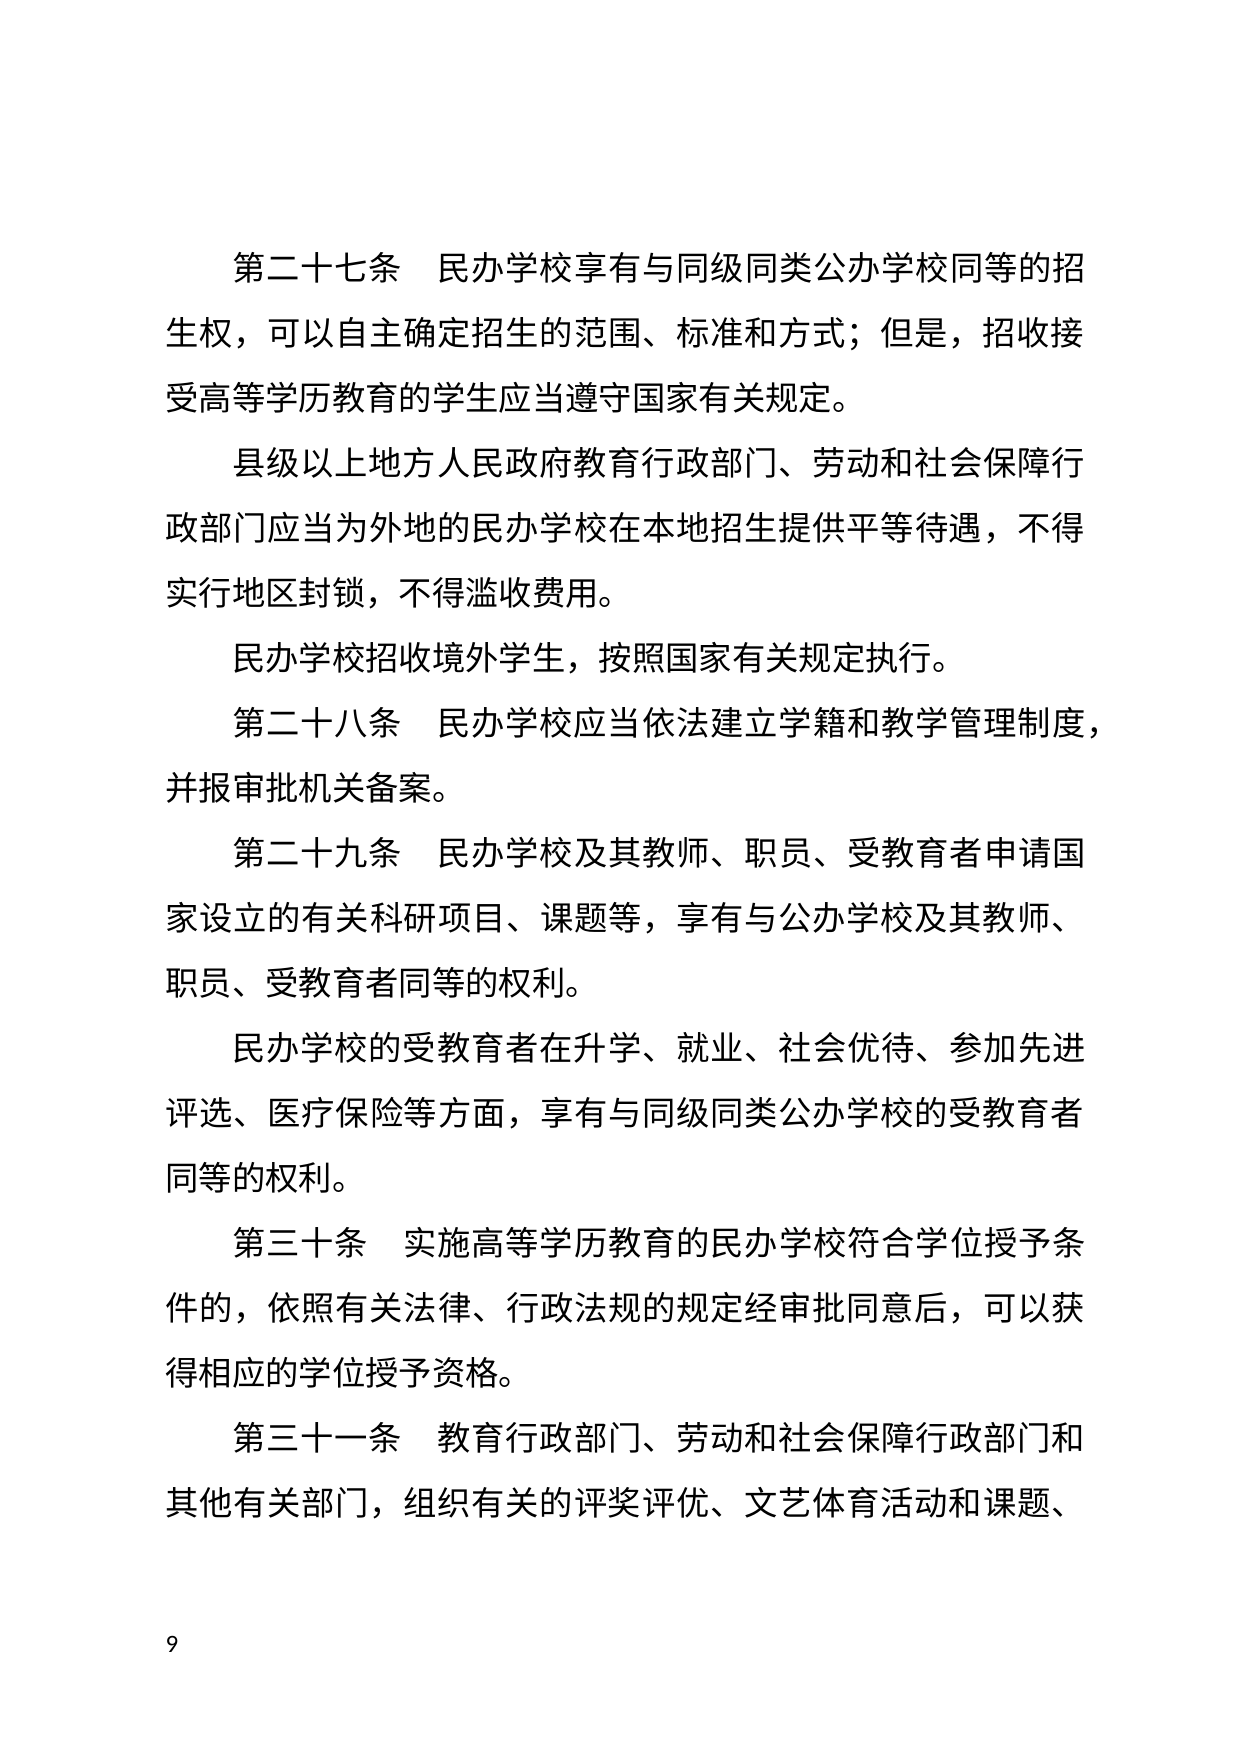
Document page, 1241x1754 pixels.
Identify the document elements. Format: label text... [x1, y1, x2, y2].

text 第三十条 实施高等学历教育的民办学校符合学位授予条件的，依照有关法律、行政法规的规定经审批同意后，可以获得相应的学位授予资格。 [165, 1208, 1087, 1403]
text 民办学校的受教育者在升学、就业、社会优待、参加先进评选、医疗保险等方面，享有与同级同类公办学校的受教育者同等的权利。 [165, 1013, 1087, 1208]
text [165, 1403, 1087, 1533]
text 第二十七条 民办学校享有与同级同类公办学校同等的招生权，可以自主确定招生的范围、标准和方式；但是，招收接受高等学历教育的学生应当遵守国家有关规定。 [165, 233, 1087, 428]
text 第二十九条 民办学校及其教师、职员、受教育者申请国家设立的有关科研项目、课题等，享有与公办学校及其教师、职员、受教育者同等的权利。 [165, 818, 1087, 1013]
text 第二十八条 民办学校应当依法建立学籍和教学管理制度，并报审批机关备案。 [165, 688, 1087, 818]
text 民办学校招收境外学生，按照国家有关规定执行。 [165, 623, 1087, 688]
text 县级以上地方人民政府教育行政部门、劳动和社会保障行政部门应当为外地的民办学校在本地招生提供平等待遇，不得实行地区封锁，不得滥收费用。 [165, 428, 1087, 623]
